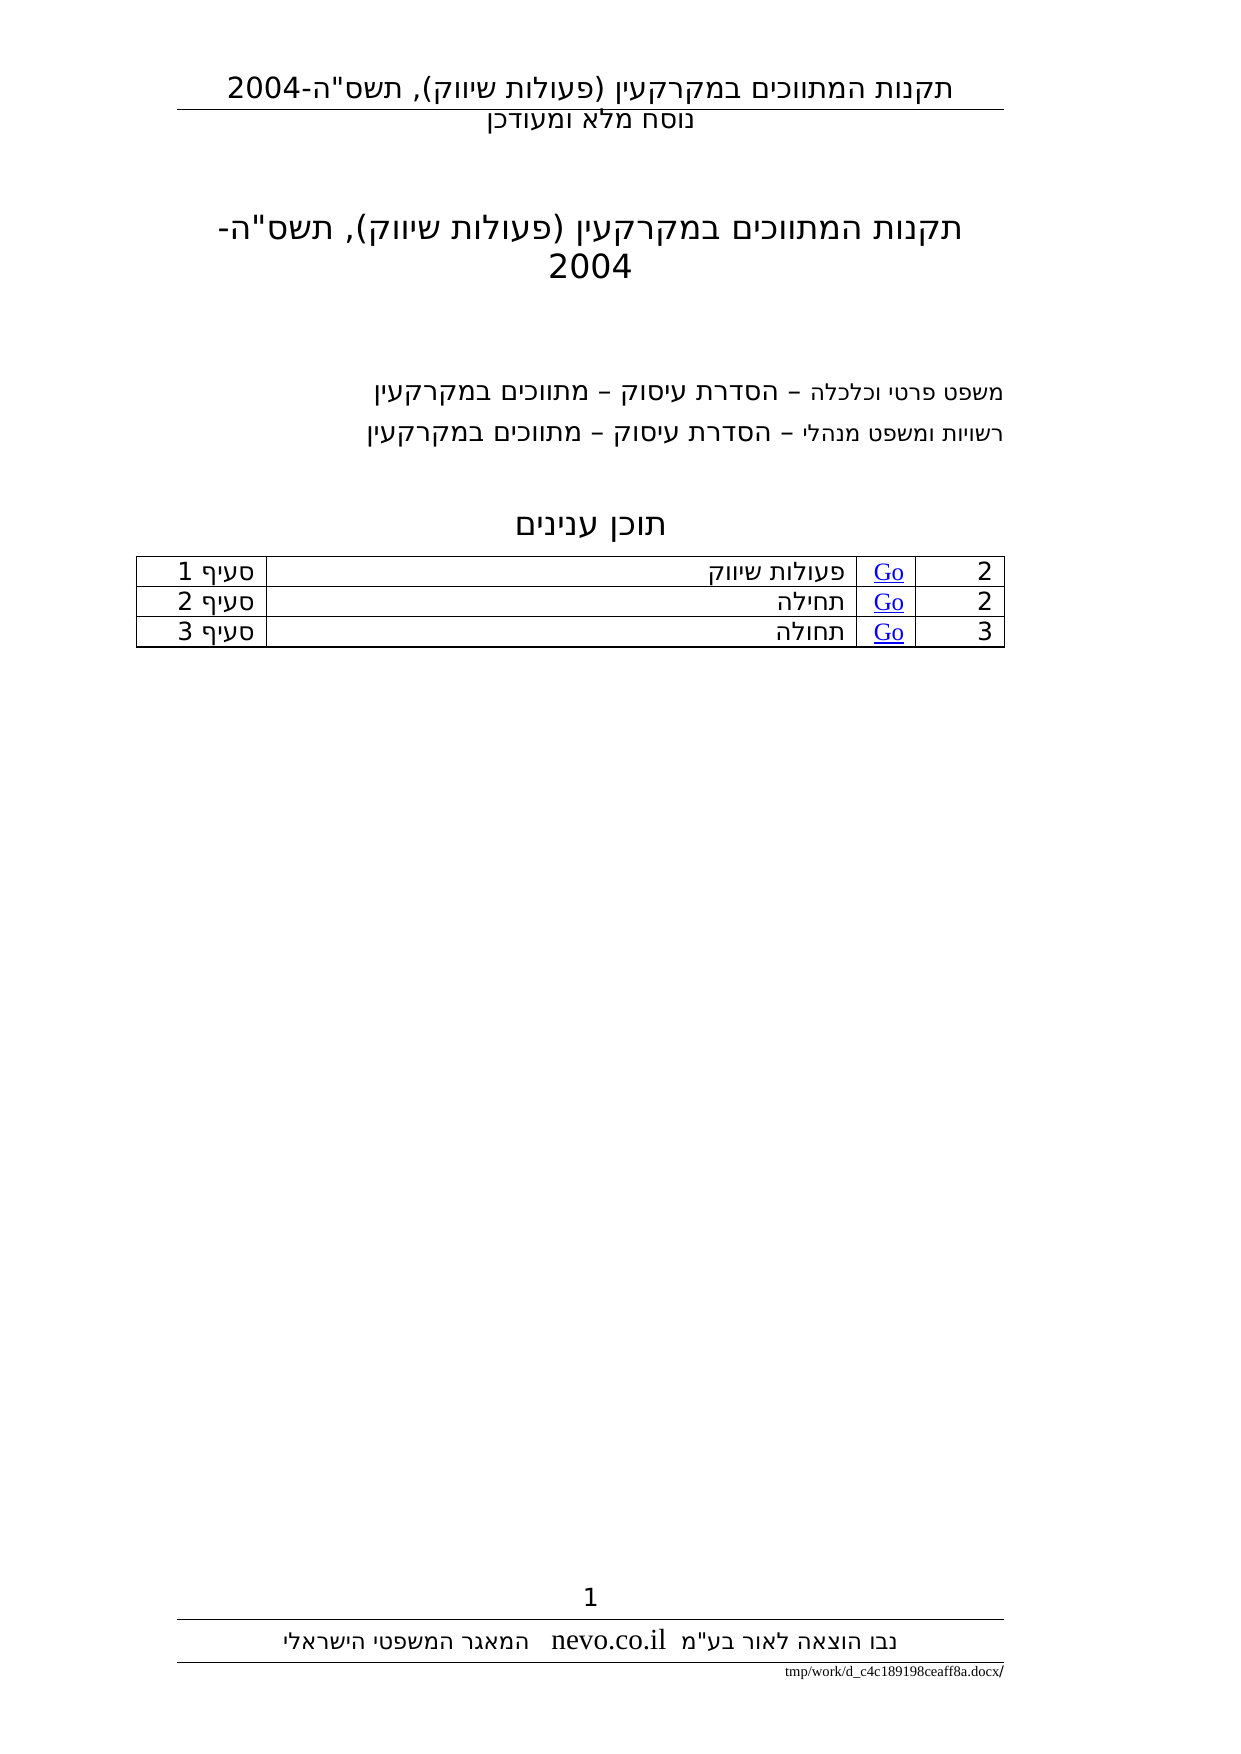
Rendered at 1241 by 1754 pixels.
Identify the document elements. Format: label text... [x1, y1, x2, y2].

table_header סעיף 1 [137, 557, 266, 586]
text תקנות המתווכים במקרקעין (פעולות שיווק), תשס"ה-2004 [177, 208, 1004, 286]
table_cell סעיף 3 [137, 617, 266, 646]
text משפט פרטי וכלכלה – הסדרת עיסוק – מתווכים במקרקעין [59, 375, 1004, 406]
text רשויות ומשפט מנהלי – הסדרת עיסוק – מתווכים במקרקעין [59, 417, 1004, 448]
table_header פעולות שיווק [267, 557, 856, 586]
table_cell תחולה [267, 617, 856, 646]
table_cell סעיף 2 [137, 587, 266, 616]
table_cell Go [857, 617, 915, 646]
text תוכן ענינים [177, 504, 1004, 543]
table_cell Go [857, 587, 915, 616]
table_header 2 [916, 557, 1004, 586]
table_header Go [857, 557, 915, 586]
table_cell 2 [916, 587, 1004, 616]
table_cell תחילה [267, 587, 856, 616]
table_cell 2 [916, 617, 1004, 646]
